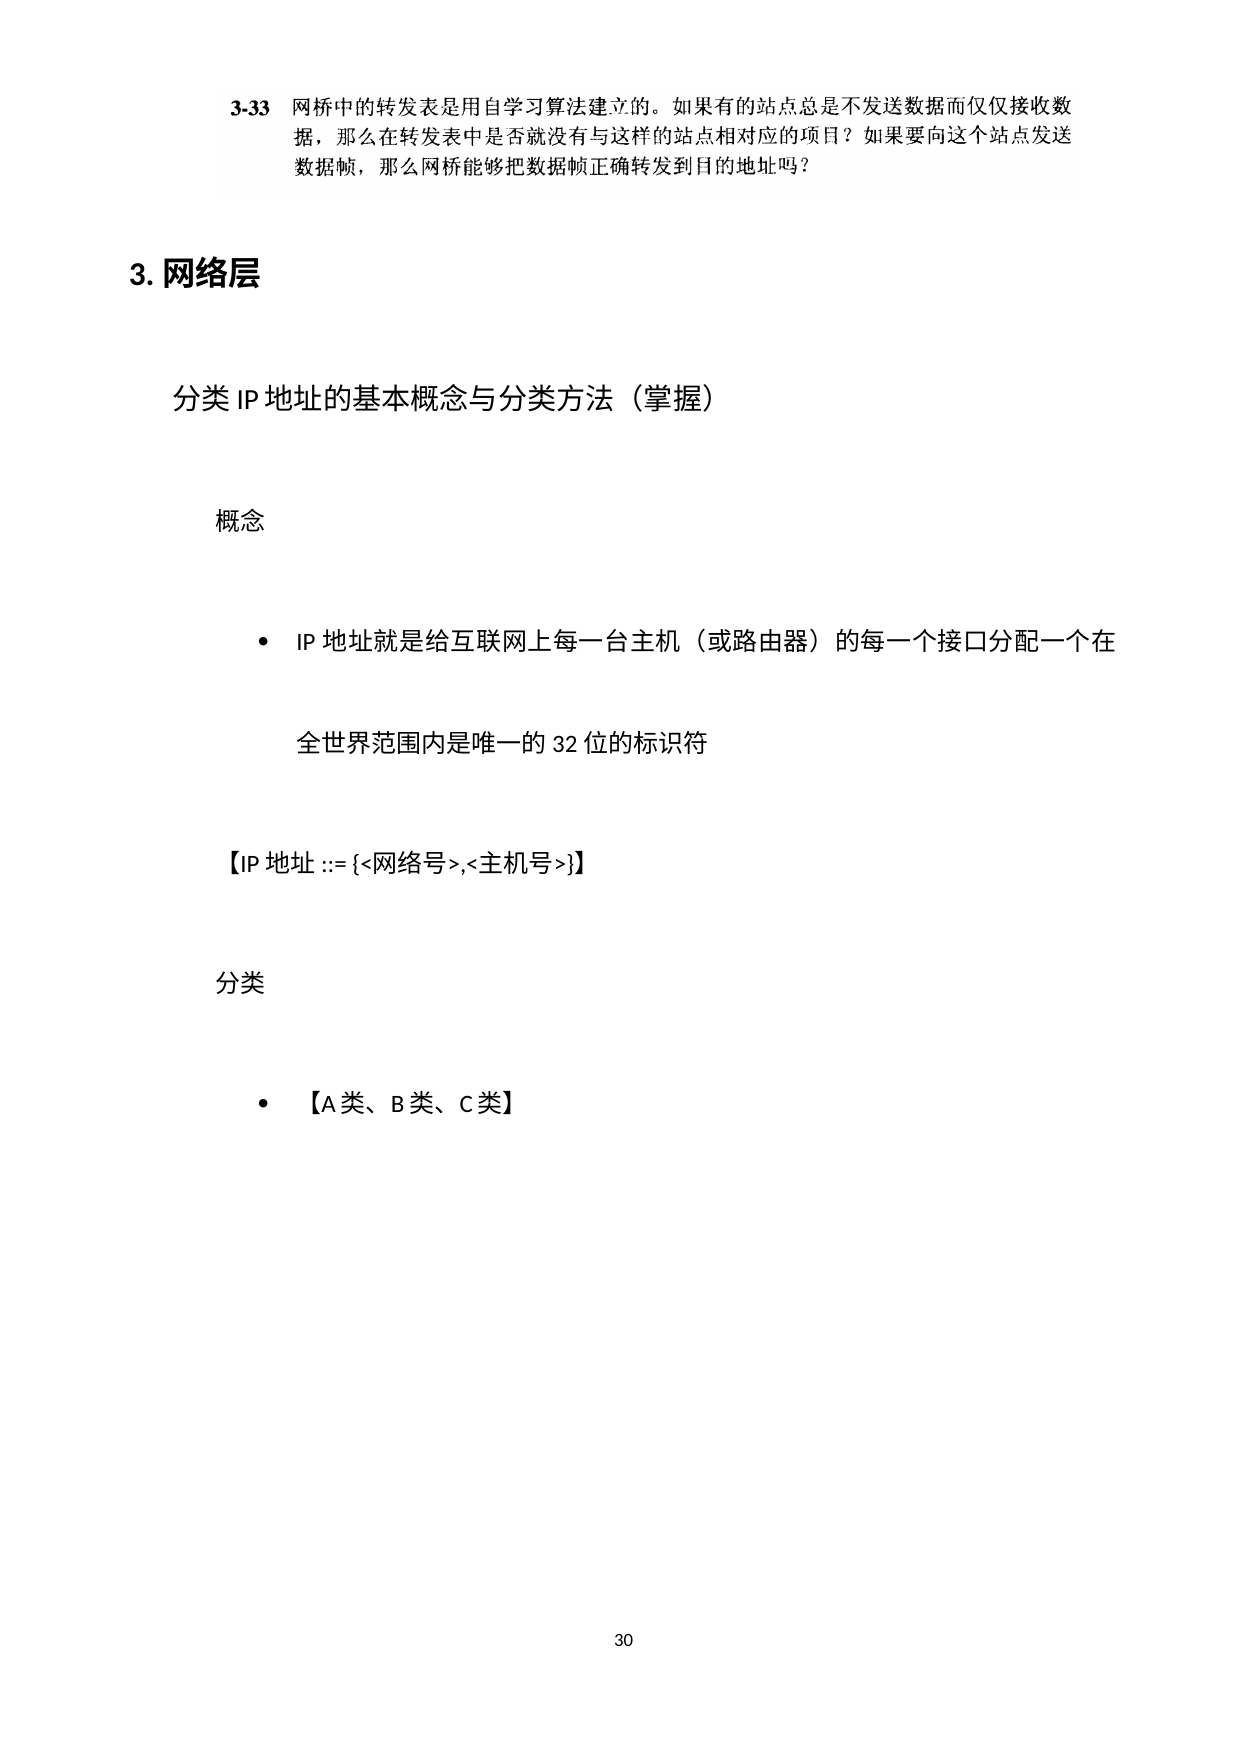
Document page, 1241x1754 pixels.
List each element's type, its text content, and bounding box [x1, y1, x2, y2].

picture [216, 88, 1082, 199]
subtitle 分类 [215, 947, 1118, 1015]
subtitle 概念 [215, 486, 1118, 553]
list IP 地址就是给互联网上每一台主机（或路由器）的每一个接口分配一个在全世界范围内是唯一的 32 位的标识符 [259, 606, 1118, 775]
subtitle 分类IP地址的基本概念与分类方法（掌握） [172, 362, 1118, 430]
subtitle 3. 网络层 [128, 237, 1118, 304]
list 【A类、B类、C类】 [259, 1067, 1118, 1135]
subtitle 【IP 地址 ::= {<网络号>,<主机号>}】 [215, 827, 1118, 895]
